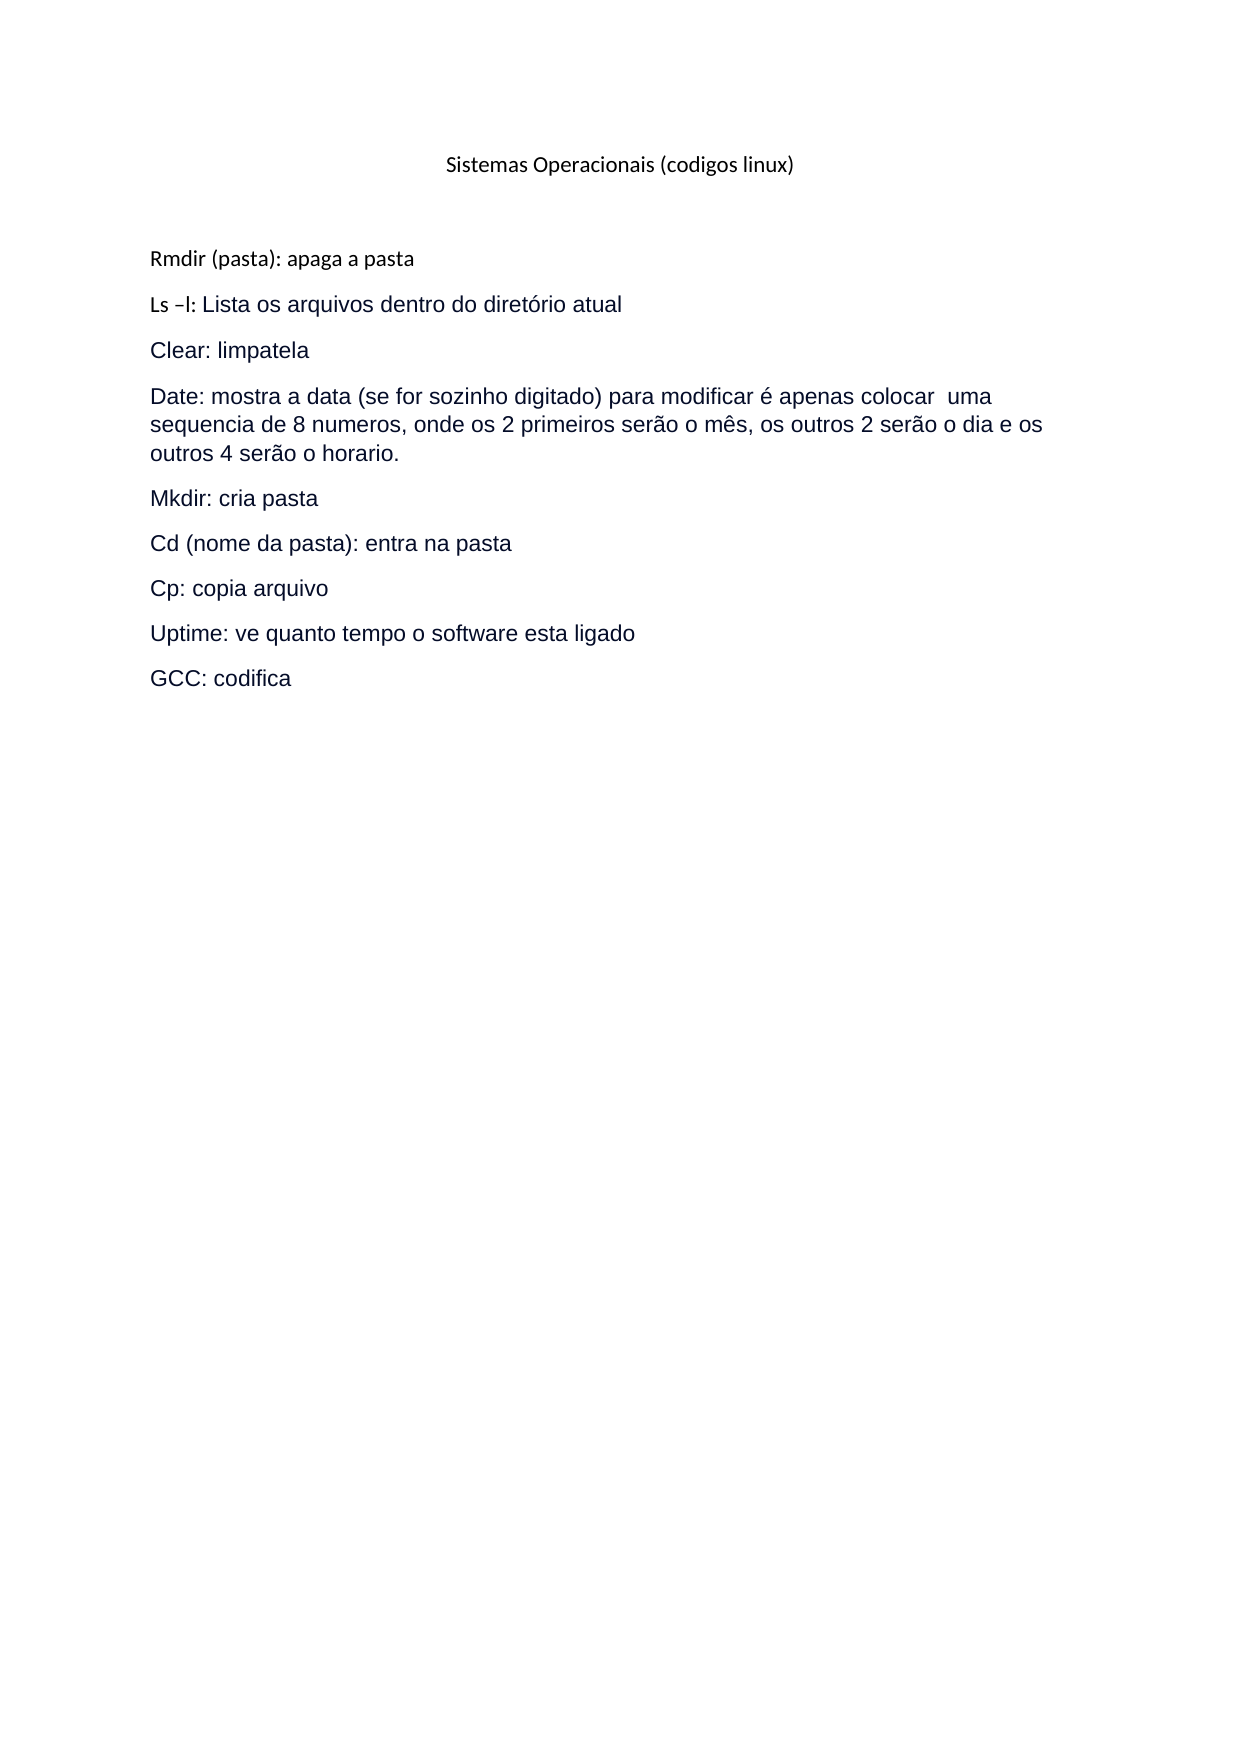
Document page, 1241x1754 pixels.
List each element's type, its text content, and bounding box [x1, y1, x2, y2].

text Date: mostra a data (se for sozinho digitado) para modificar é apenas colocar uma sequencia de 8 numeros, onde os 2 primeiros serão o mês, os outros 2 serão o dia e os outros 4 serão o horario. [150, 383, 1090, 466]
text Ls –l: Lista os arquivos dentro do diretório atual [150, 291, 1090, 319]
text Sistemas Operacionais (codigos linux) [150, 150, 1090, 178]
text Cp: copia arquivo [150, 575, 1090, 601]
text Clear: limpatela [150, 337, 1090, 364]
text Cd (nome da pasta): entra na pasta [150, 530, 1090, 556]
text Uptime: ve quanto tempo o software esta ligado [150, 620, 1090, 646]
text GCC: codifica [150, 665, 1090, 691]
text Rmdir (pasta): apaga a pasta [150, 244, 1090, 272]
text Mkdir: cria pasta [150, 484, 1090, 511]
